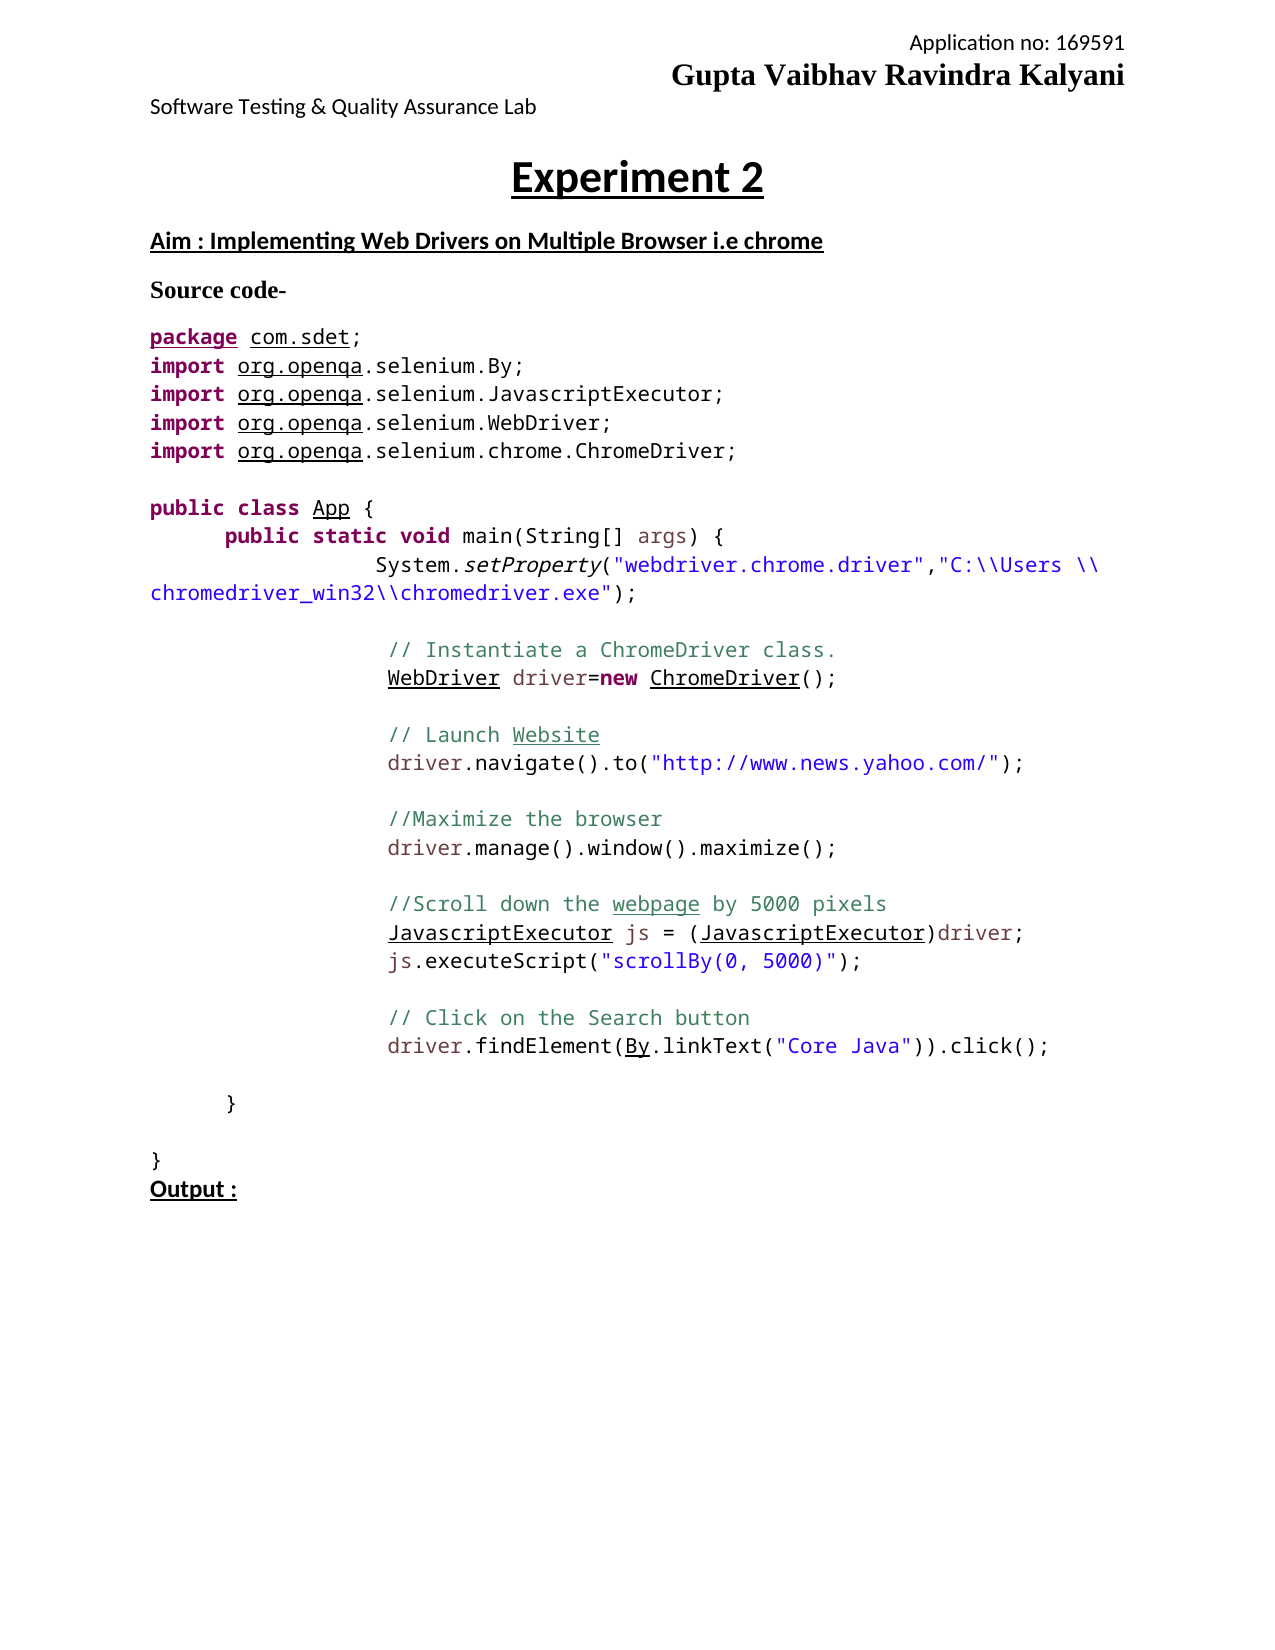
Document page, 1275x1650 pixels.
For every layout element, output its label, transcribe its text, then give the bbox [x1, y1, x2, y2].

text Experiment 2 [150, 148, 1125, 204]
text Aim : Implementing Web Drivers on Multiple Browser i.e chrome [150, 225, 1125, 256]
text // Instantiate a ChromeDriver class. [150, 635, 1125, 663]
text package com.sdet; [150, 322, 1125, 351]
text JavascriptExecutor js = (JavascriptExecutor)driver; [150, 918, 1125, 946]
text // Click on the Search button [150, 1003, 1125, 1031]
text Source code- [150, 275, 1125, 303]
text import org.openqa.selenium.JavascriptExecutor; [150, 379, 1125, 408]
text } [150, 1088, 1125, 1117]
text import org.openqa.selenium.chrome.ChromeDriver; [150, 436, 1125, 464]
text driver.findElement(By.linkText("Core Java")).click(); [150, 1031, 1125, 1060]
text driver.manage().window().maximize(); [150, 833, 1125, 861]
text Output : [150, 1173, 1125, 1204]
text //Scroll down the webpage by 5000 pixels [150, 889, 1125, 918]
text } [150, 1145, 1125, 1173]
text import org.openqa.selenium.By; [150, 351, 1125, 379]
text public static void main(String[] args) { [150, 521, 1125, 550]
text // Launch Website [150, 720, 1125, 748]
text js.executeScript("scrollBy(0, 5000)"); [150, 946, 1125, 975]
text WebDriver driver=new ChromeDriver(); [150, 663, 1125, 692]
text public class App { [150, 493, 1125, 521]
text driver.navigate().to("http://www.news.yahoo.com/"); [150, 748, 1125, 777]
text //Maximize the browser [150, 804, 1125, 833]
text System.setProperty("webdriver.chrome.driver","C:\\Users \\chromedriver_win32\\chromedriver.exe"); [150, 550, 1125, 607]
text import org.openqa.selenium.WebDriver; [150, 408, 1125, 436]
